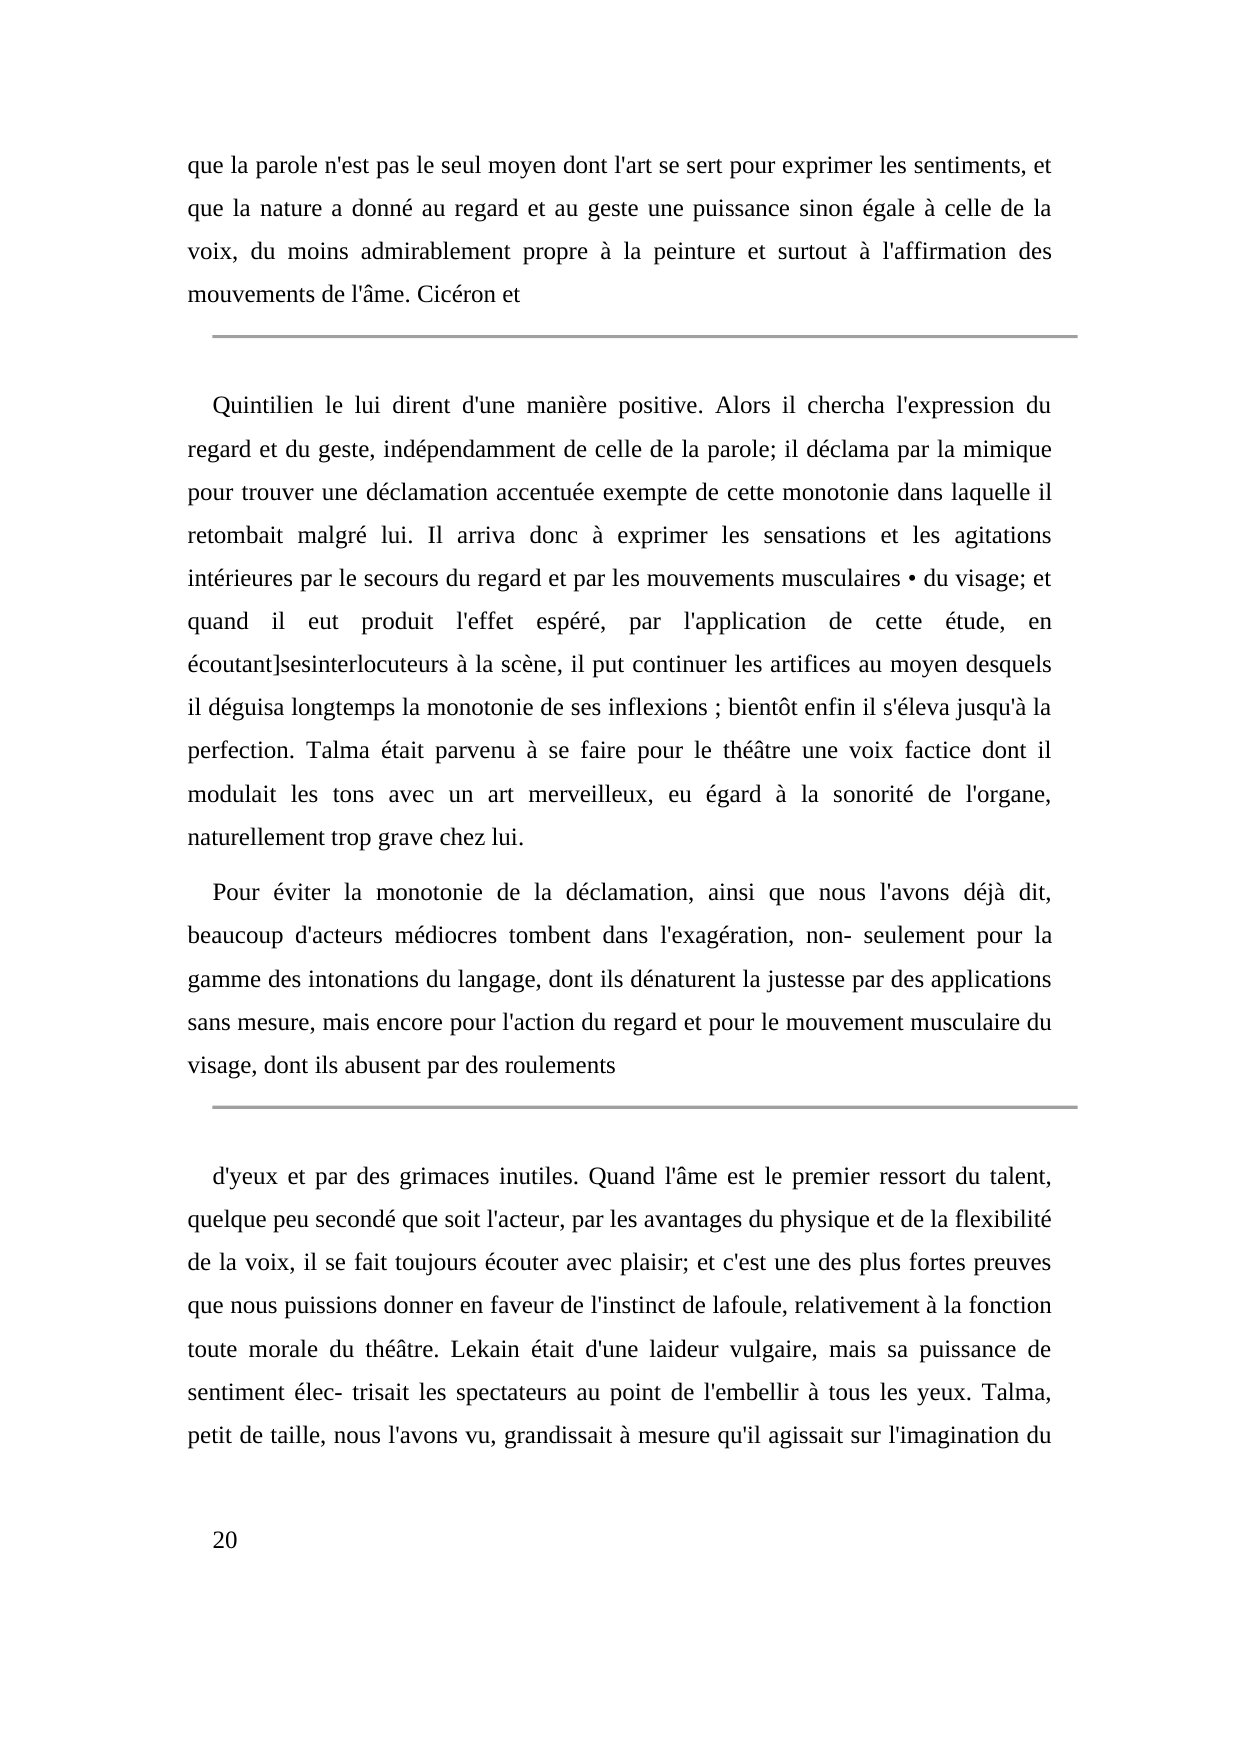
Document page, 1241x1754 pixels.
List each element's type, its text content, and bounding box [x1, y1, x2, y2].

text Quintilien le lui dirent d'une manière positive. Alors il chercha l'expression du regard et du geste, indépendamment de celle de la parole; il déclama par la mimique pour trouver une déclamation accentuée exempte de cette monotonie dans laquelle il retombait malgré lui. Il arriva donc à exprimer les sensations et les agitations intérieures par le secours du regard et par les mouvements musculaires • du visage; et quand il eut produit l'effet espéré, par l'application de cette étude, en écoutant]sesinterlocuteurs à la scène, il put continuer les artifices au moyen desquels il déguisa longtemps la monotonie de ses inflexions ; bientôt enfin il s'éleva jusqu'à la perfection. Talma était parvenu à se faire pour le théâtre une voix factice dont il modulait les tons avec un art merveilleux, eu égard à la sonorité de l'organe, naturellement trop grave chez lui. [187, 391, 1053, 851]
text Pour éviter la monotonie de la déclamation, ainsi que nous l'avons déjà dit, beaucoup d'acteurs médiocres tombent dans l'exagération, non- seulement pour la gamme des intonations du langage, dont ils dénaturent la justesse par des applications sans mesure, mais encore pour l'action du regard et pour le mouvement musculaire du visage, dont ils abusent par des roulements [187, 877, 1053, 1079]
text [187, 150, 1053, 308]
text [187, 1161, 1053, 1449]
